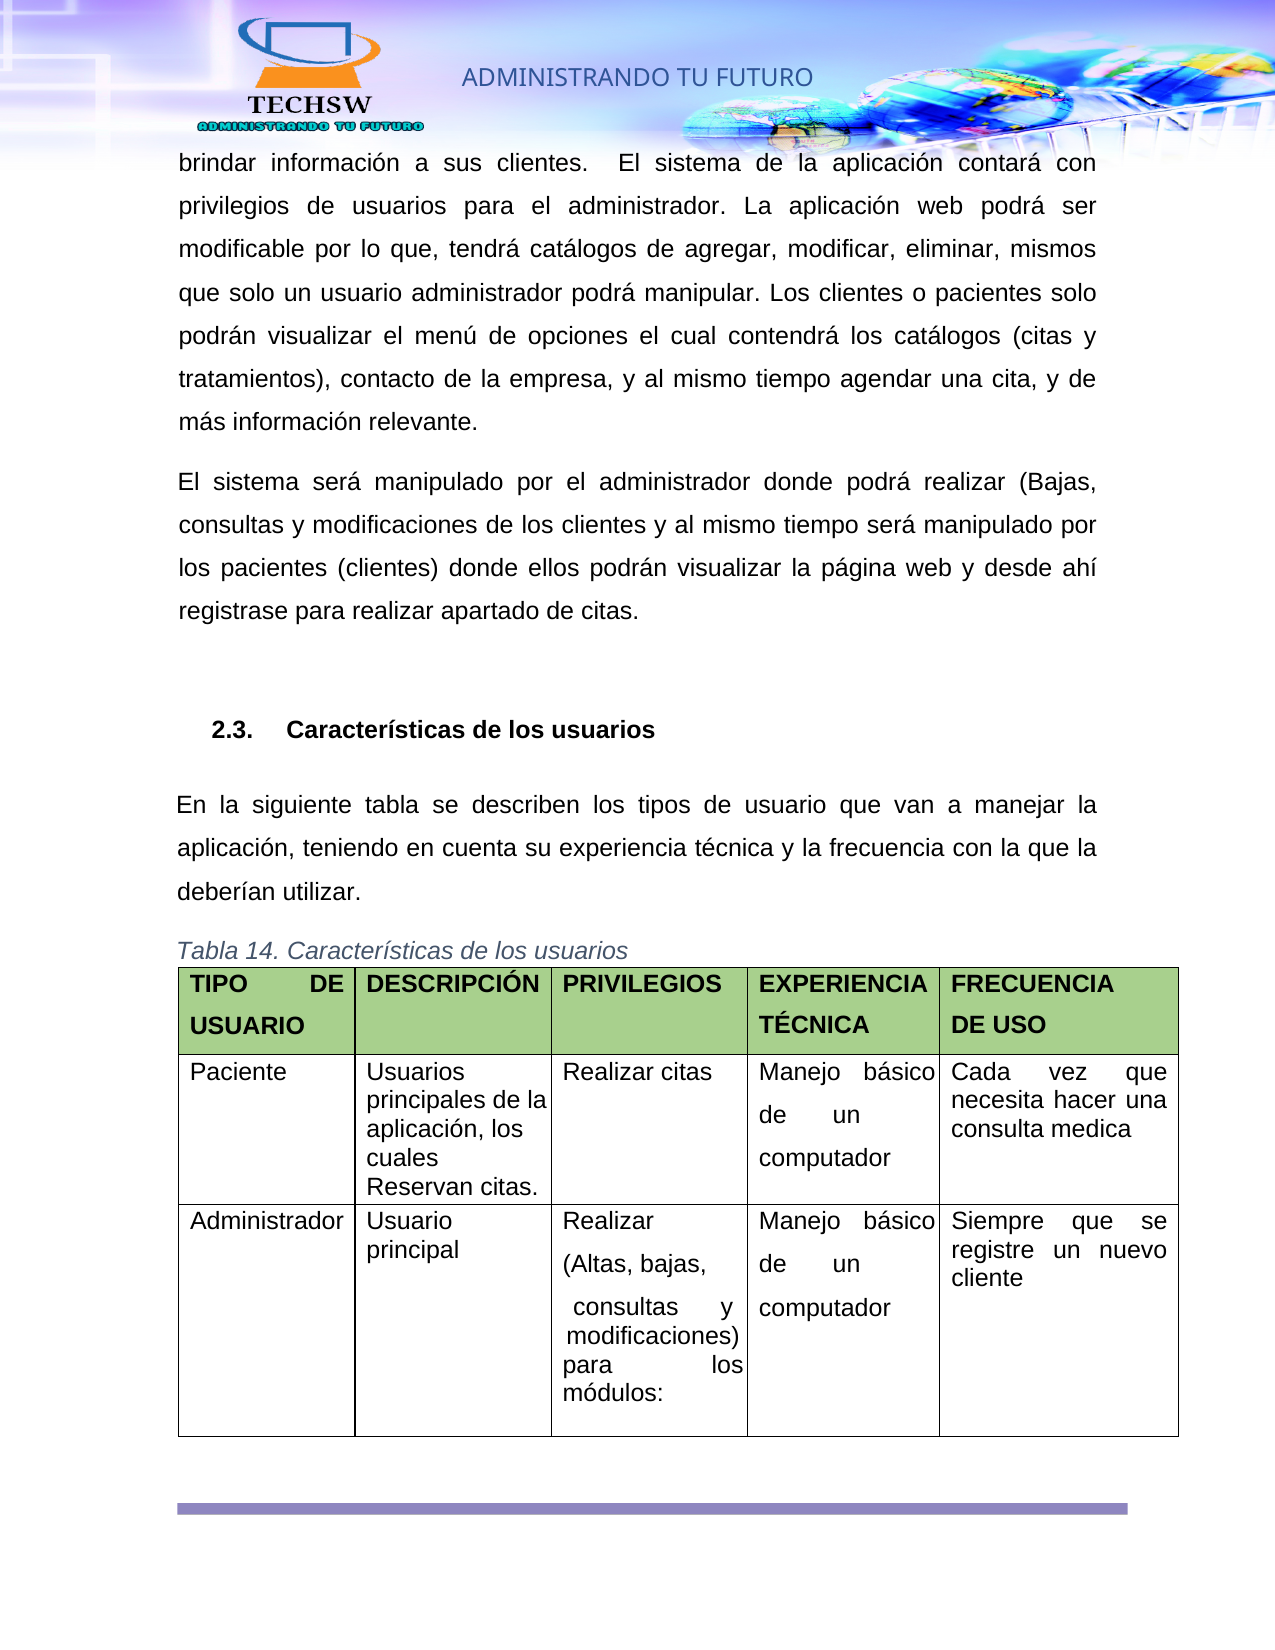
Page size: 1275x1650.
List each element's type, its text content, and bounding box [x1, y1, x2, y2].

table_cell Usuarios principales de la aplicación, los cuales Reservan citas. [356, 1055, 551, 1204]
table_cell Siempre que se registre un nuevo cliente [940, 1205, 1178, 1436]
picture [177, 1503, 1128, 1516]
table_header PRIVILEGIOS [552, 968, 747, 1054]
table_cell Manejo básico de un computador [748, 1055, 939, 1204]
table_cell Manejo básico de un computador [748, 1205, 939, 1436]
text En la siguiente tabla se describen los tipos de usuario que van a manejar la aplicación, teniendo en cuenta su experiencia técnica y la frecuencia con la que la deberían utilizar. [176, 790, 1098, 905]
table_cell Cada vez que necesita hacer una consulta medica [940, 1055, 1178, 1204]
table_header FRECUENCIA DE USO [940, 968, 1178, 1054]
table_header TIPO DE USUARIO [179, 968, 354, 1054]
table_cell Usuario principal [356, 1205, 551, 1436]
table_cell Paciente [179, 1055, 354, 1204]
subtitle 2.3. Características de los usuarios [177, 716, 1098, 744]
text El sistema será manipulado por el administrador donde podrá realizar (Bajas, consultas y modificaciones de los clientes y al mismo tiempo será manipulado por los pacientes (clientes) donde ellos podrán visualizar la página web y desde ahí registrase para realizar apartado de citas. [177, 467, 1098, 625]
subtitle Tabla 14. Características de los usuarios [176, 936, 1098, 965]
table_header DESCRIPCIÓN [356, 968, 551, 1054]
table_cell Realizar citas [552, 1055, 747, 1204]
table_cell Administrador [179, 1205, 354, 1436]
table_cell Realizar (Altas, bajas, consultas y modificaciones) para los módulos: Odontólogo, Empleado, Paciente, citas y módulo del sitio web [552, 1205, 747, 1436]
picture [0, 0, 1275, 170]
table_header EXPERIENCIA TÉCNICA [748, 968, 939, 1054]
